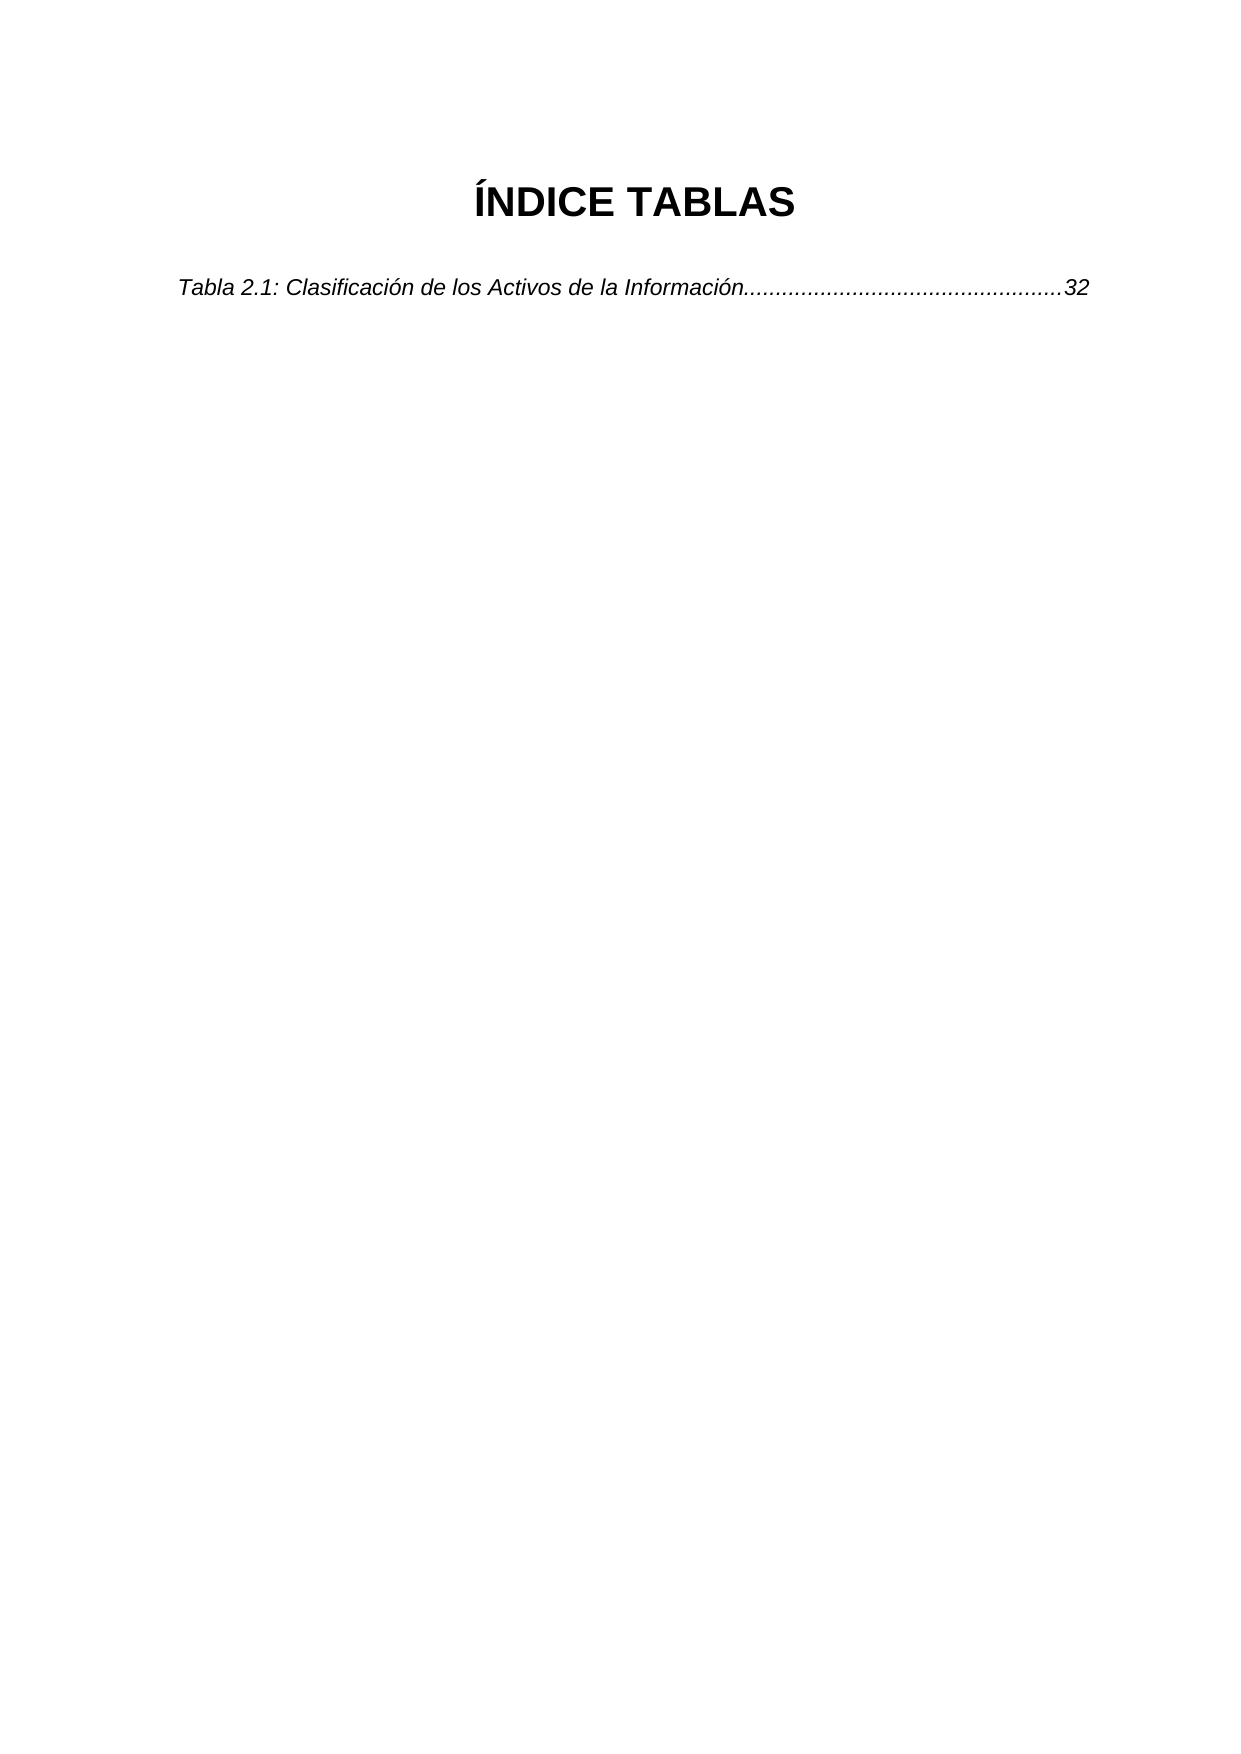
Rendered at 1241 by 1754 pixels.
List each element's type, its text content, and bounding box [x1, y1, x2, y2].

text Tabla 2.1: Clasificación de los Activos de la Información 32 [177, 274, 1092, 300]
subtitle ÍNDICE TABLAS [177, 177, 1092, 225]
